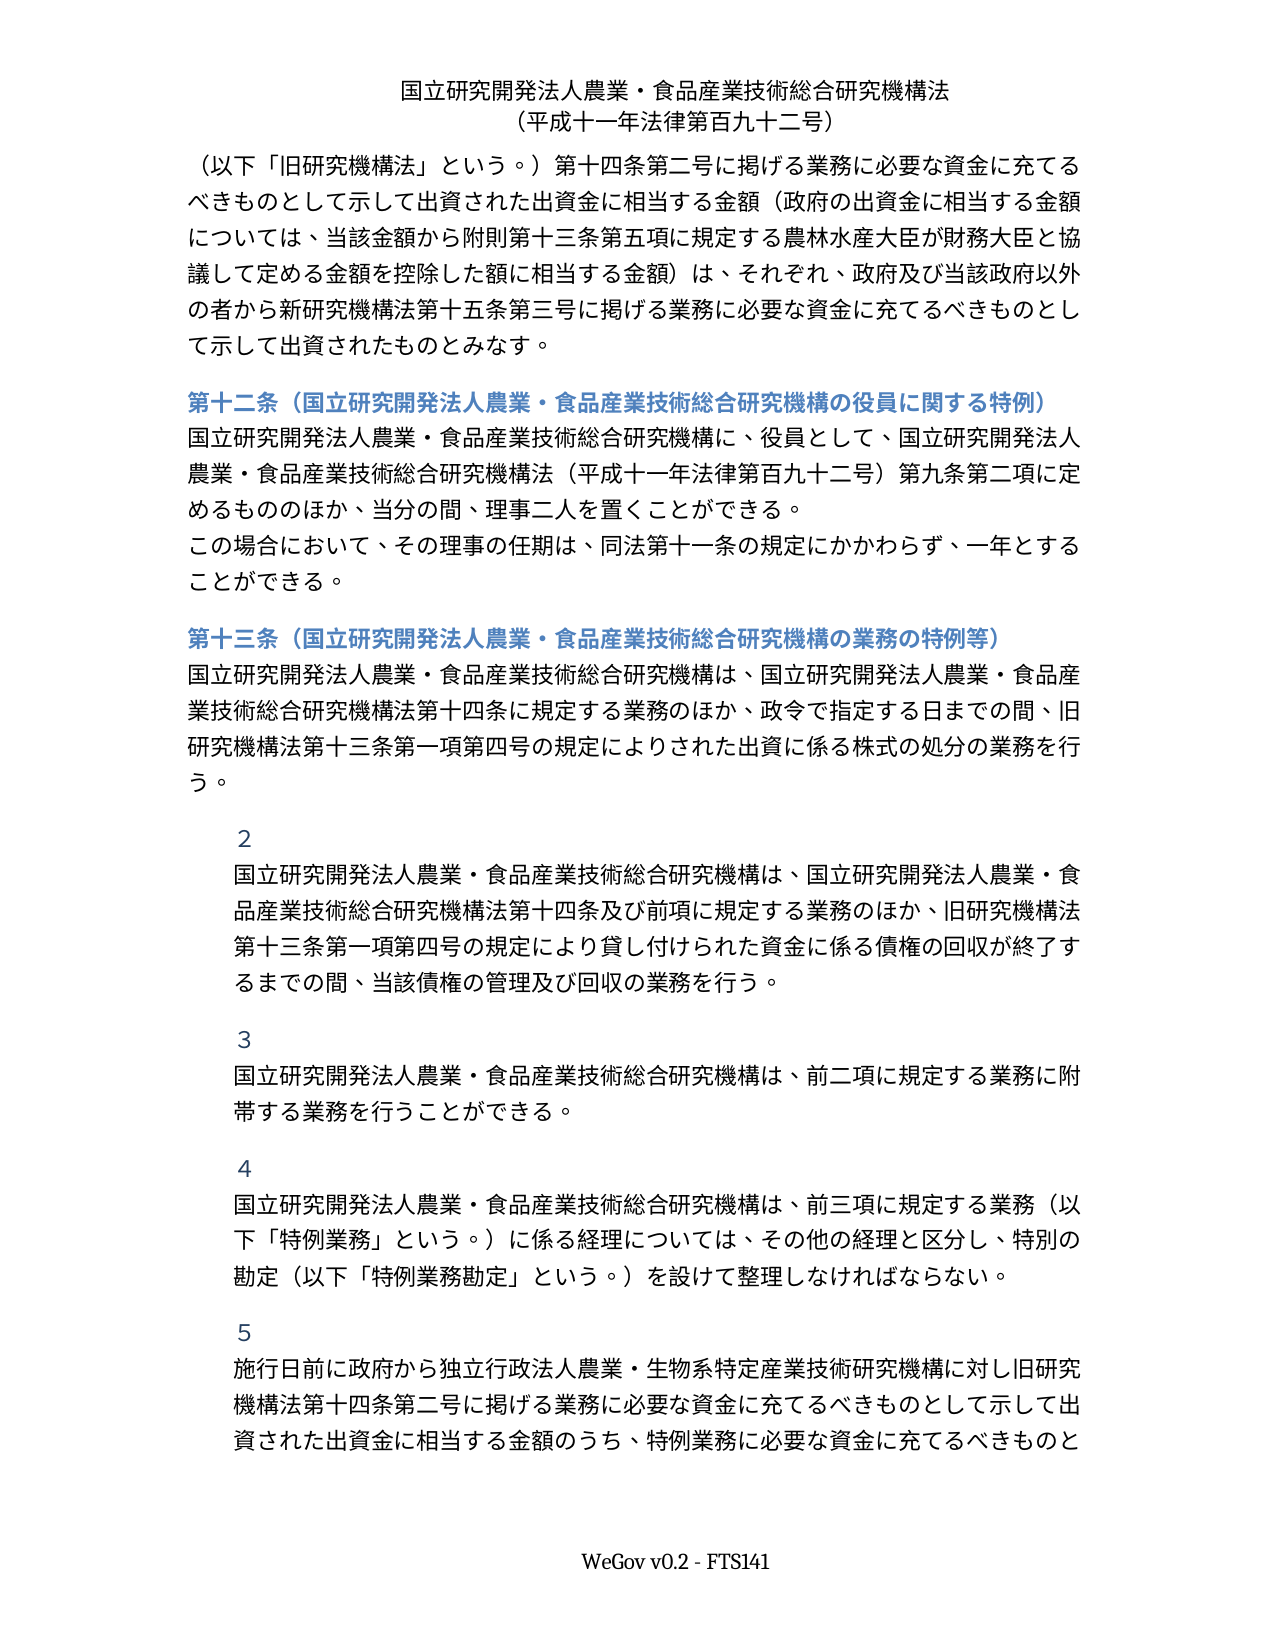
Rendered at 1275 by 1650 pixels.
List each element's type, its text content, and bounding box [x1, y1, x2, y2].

text 国立研究開発法人農業・食品産業技術総合研究機構は、前二項に規定する業務に附帯する業務を行うことができる。 [233, 1060, 1087, 1127]
subtitle ５ [233, 1317, 1087, 1348]
text 国立研究開発法人農業・食品産業技術総合研究機構に、役員として、国立研究開発法人農業・食品産業技術総合研究機構法（平成十一年法律第百九十二号）第九条第二項に定めるもののほか、当分の間、理事二人を置くことができる。 この場合において、その理事の任期は、同法第十一条の規定にかかわらず、一年とすることができる。 [187, 422, 1087, 597]
subtitle ３ [233, 1024, 1087, 1055]
text 国立研究開発法人農業・食品産業技術総合研究機構は、国立研究開発法人農業・食品産業技術総合研究機構法第十四条及び前項に規定する業務のほか、旧研究機構法第十三条第一項第四号の規定により貸し付けられた資金に係る債権の回収が終了するまでの間、当該債権の管理及び回収の業務を行う。 [233, 859, 1087, 998]
subtitle ４ [233, 1153, 1087, 1184]
subtitle ２ [233, 823, 1087, 855]
subtitle 第十二条（国立研究開発法人農業・食品産業技術総合研究機構の役員に関する特例） [187, 386, 1087, 418]
subtitle 第十三条（国立研究開発法人農業・食品産業技術総合研究機構の業務の特例等） [187, 623, 1087, 654]
text 国立研究開発法人農業・食品産業技術総合研究機構は、国立研究開発法人農業・食品産業技術総合研究機構法第十四条に規定する業務のほか、政令で指定する日までの間、旧研究機構法第十三条第一項第四号の規定によりされた出資に係る株式の処分の業務を行う。 [187, 659, 1087, 798]
text 国立研究開発法人農業・食品産業技術総合研究機構は、前三項に規定する業務（以下「特例業務」という。）に係る経理については、その他の経理と区分し、特別の勘定（以下「特例業務勘定」という。）を設けて整理しなければならない。 [233, 1188, 1087, 1292]
